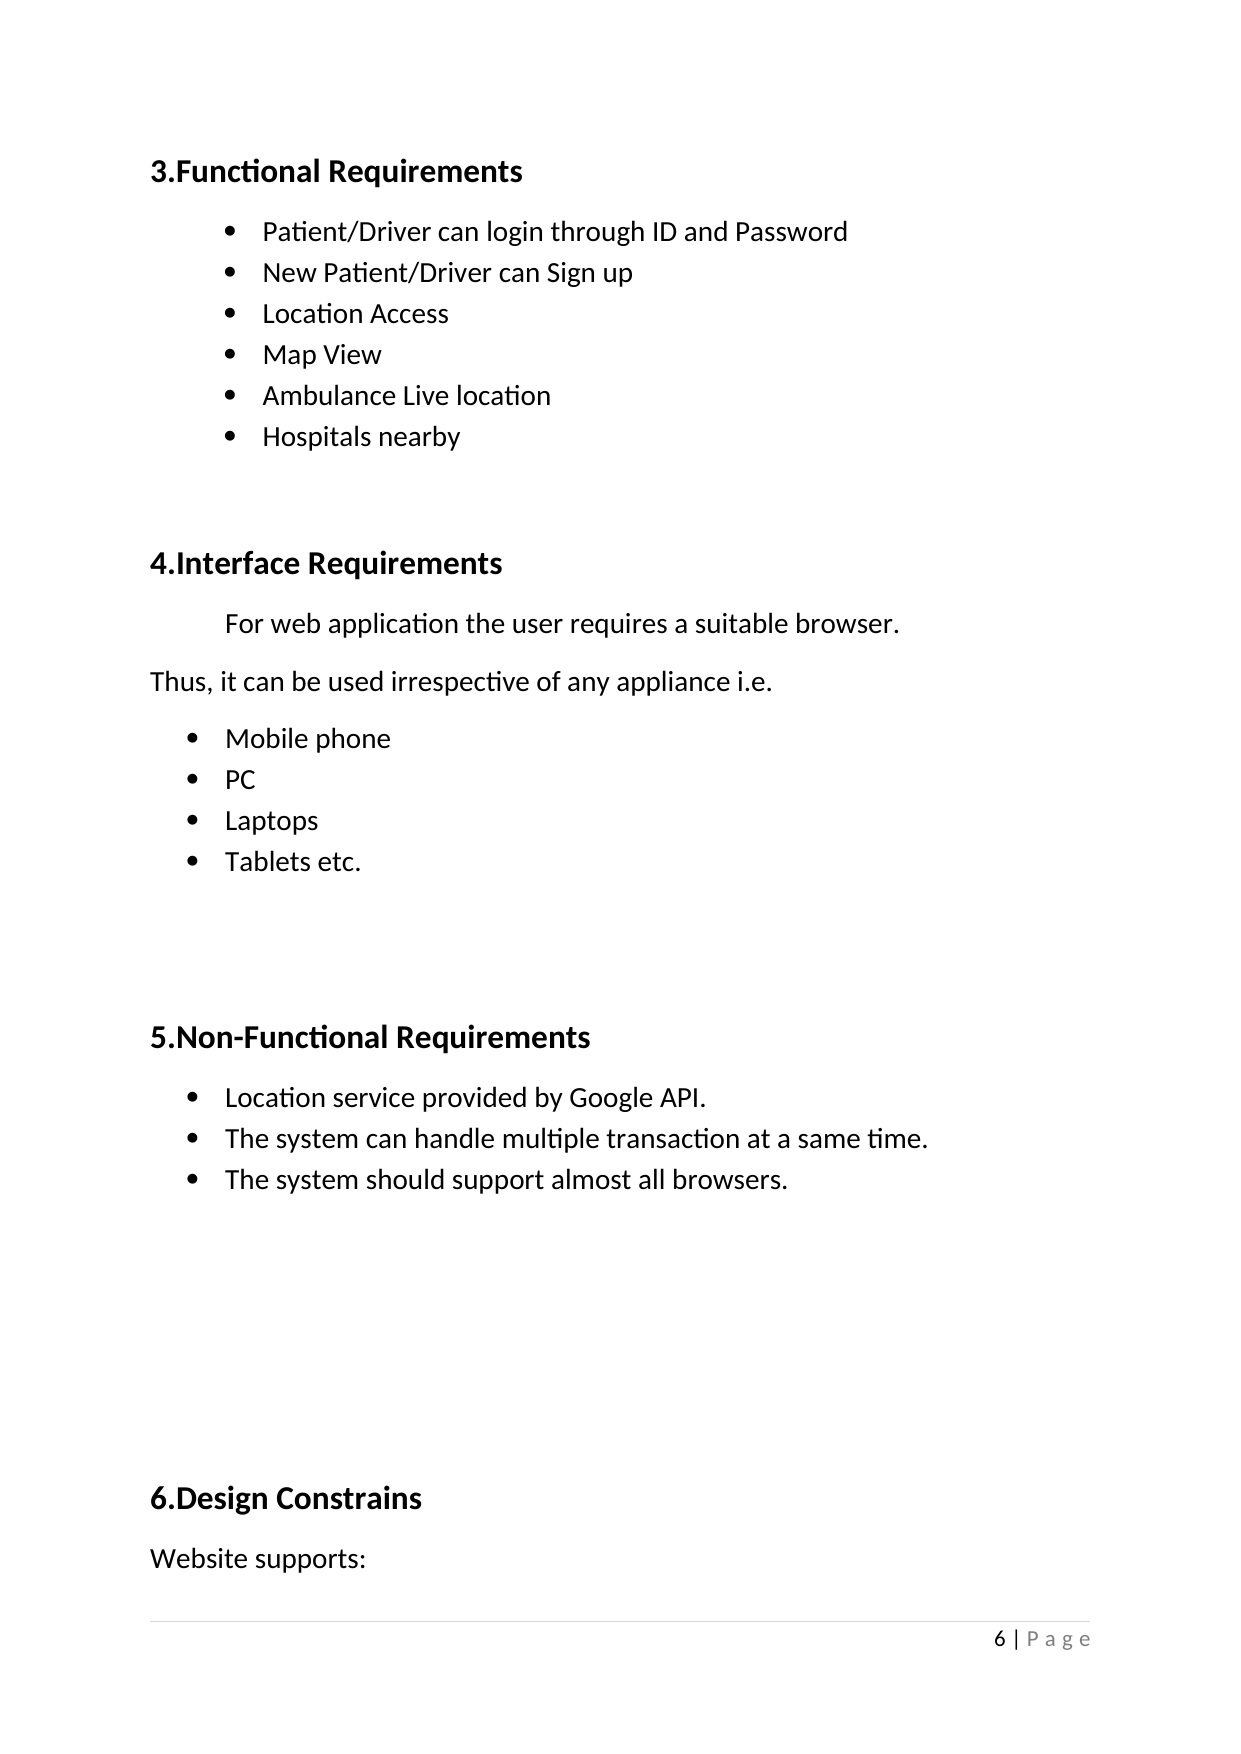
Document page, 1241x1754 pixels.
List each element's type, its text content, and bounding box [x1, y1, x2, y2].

text For web application the user requires a suitable browser. [150, 605, 1090, 641]
text 4.Interface Requirements [150, 542, 1090, 582]
list Hospitals nearby [225, 418, 1090, 454]
list Mobile phone [187, 720, 1090, 756]
list Ambulance Live location [225, 377, 1090, 413]
list The system can handle multiple transaction at a same time. [187, 1120, 1090, 1156]
list Laptops [187, 802, 1090, 838]
text Website supports: [150, 1540, 1090, 1576]
list Location service provided by Google API. [187, 1079, 1090, 1115]
text 6.Design Constrains [150, 1477, 1090, 1517]
list Location Access [225, 295, 1090, 331]
text 5.Non-Functional Requirements [150, 1016, 1090, 1057]
list The system should support almost all browsers. [187, 1161, 1090, 1197]
list PC [187, 761, 1090, 797]
list Map View [225, 336, 1090, 372]
list Tablets etc. [187, 843, 1090, 879]
text Thus, it can be used irrespective of any appliance i.e. [150, 663, 1090, 698]
list New Patient/Driver can Sign up [225, 254, 1090, 290]
list Patient/Driver can login through ID and Password [225, 213, 1090, 249]
text 3.Functional Requirements [150, 150, 1090, 191]
